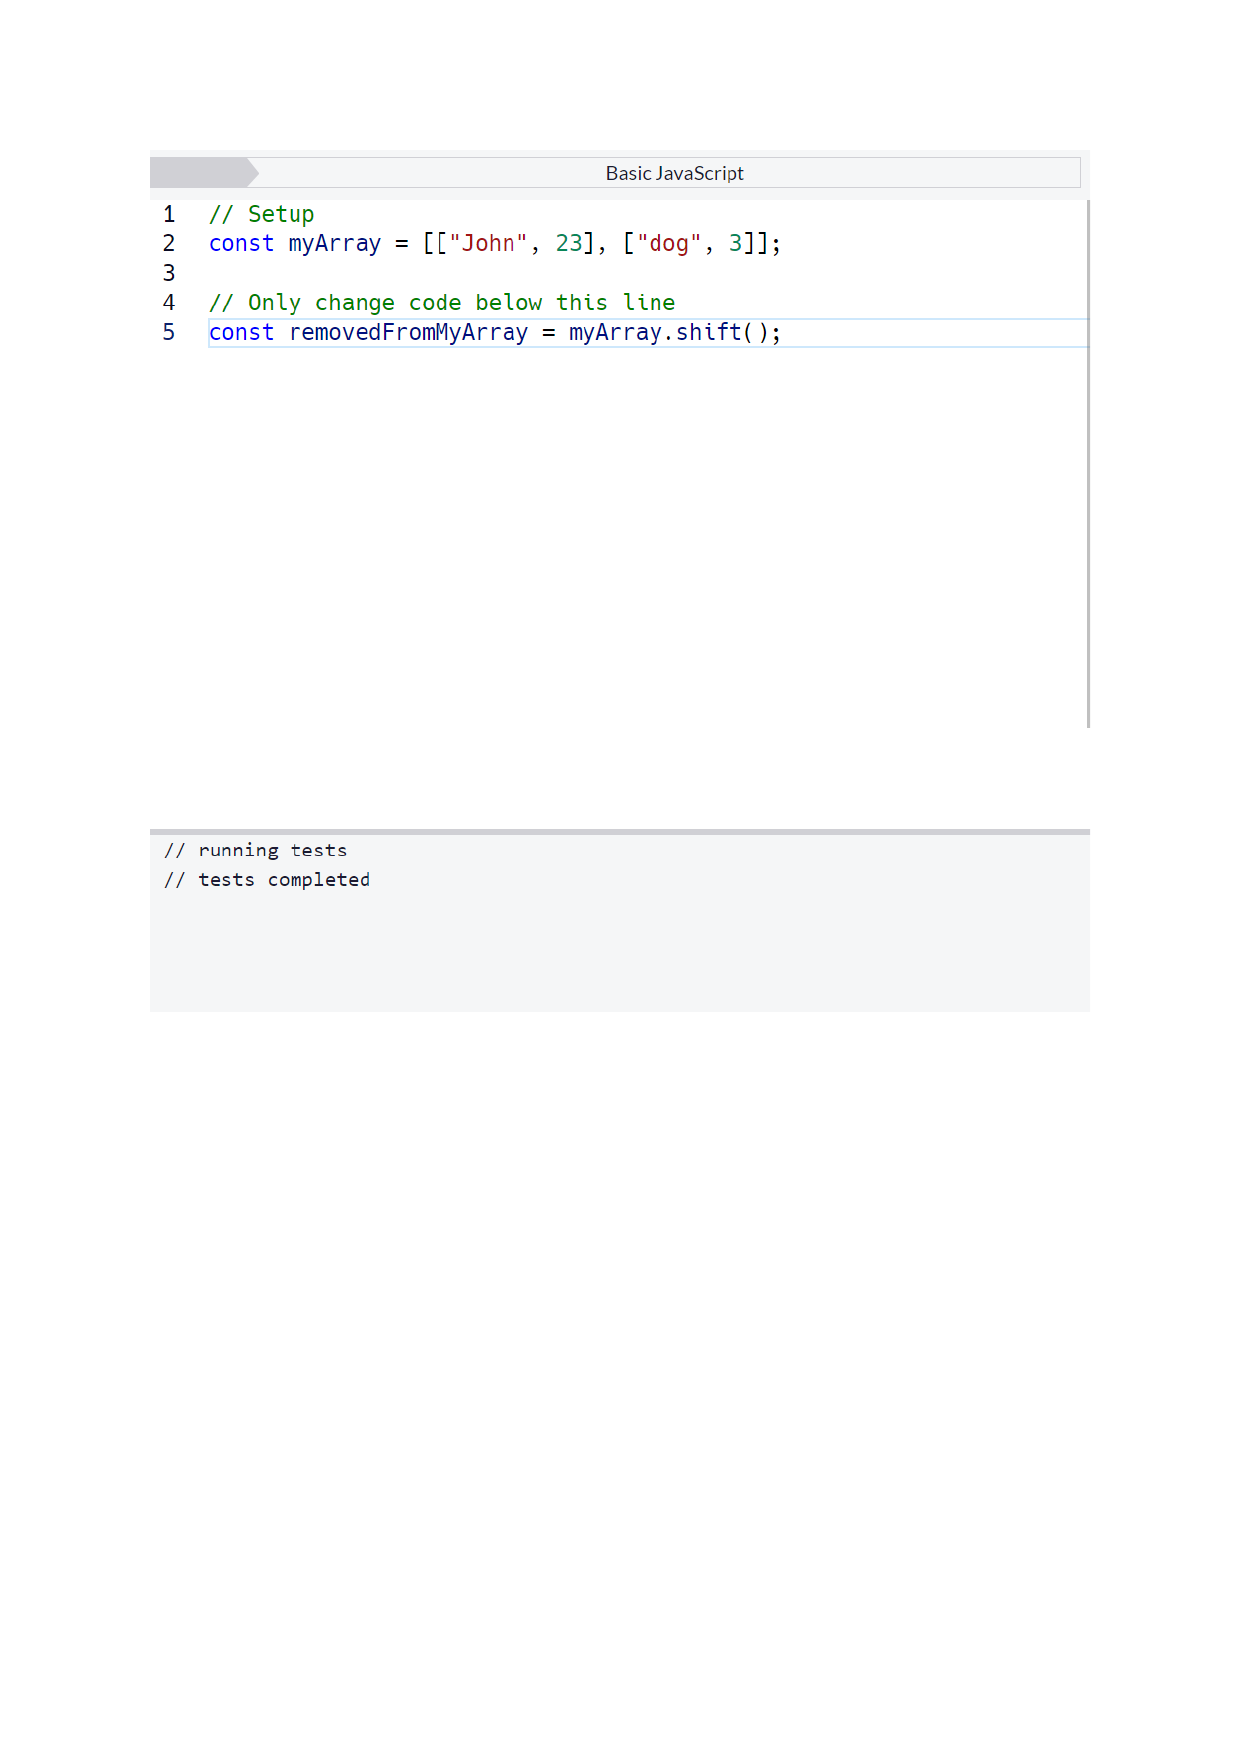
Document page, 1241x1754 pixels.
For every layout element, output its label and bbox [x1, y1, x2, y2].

picture [150, 150, 1091, 1012]
